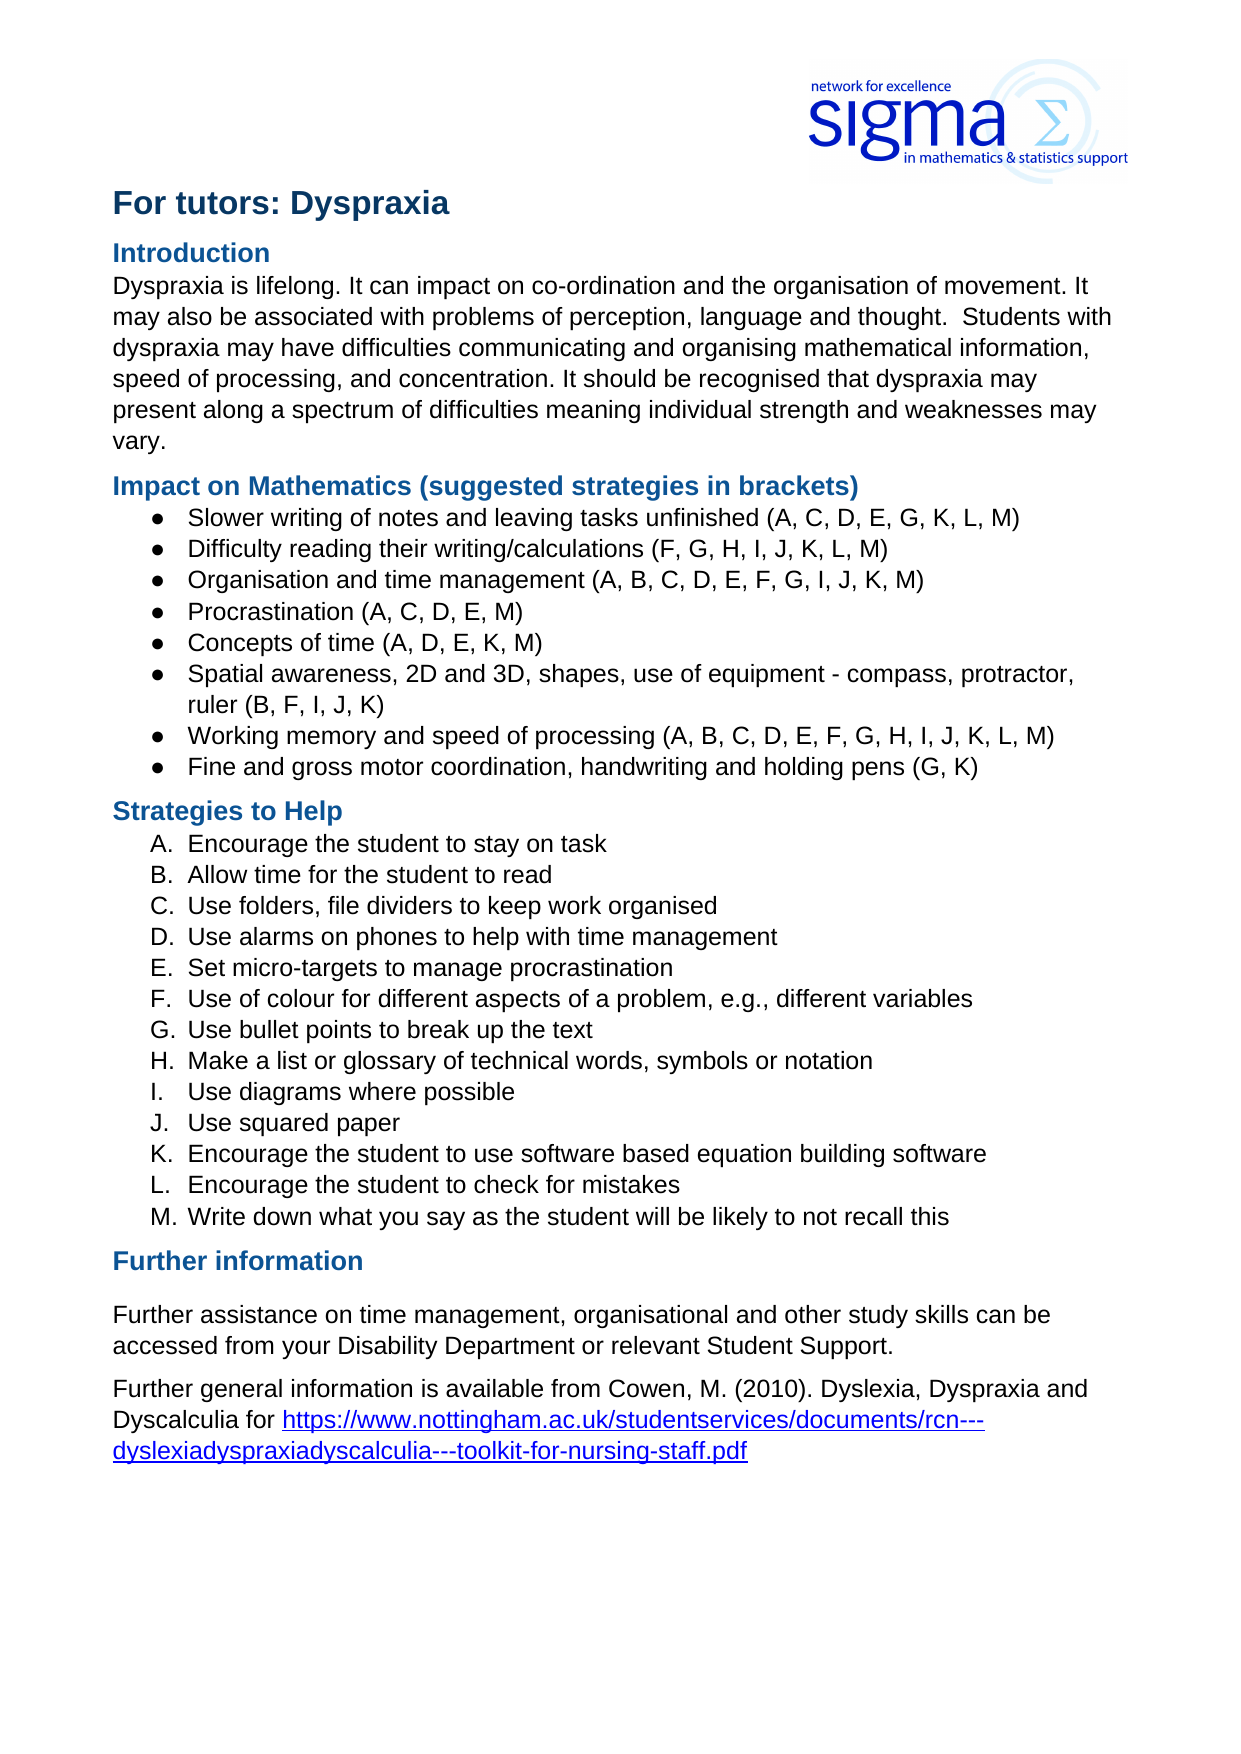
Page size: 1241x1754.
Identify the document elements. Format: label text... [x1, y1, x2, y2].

list Write down what you say as the student will be likely to not recall this [150, 1202, 1128, 1230]
list Encourage the student to use software based equation building software [150, 1139, 1128, 1168]
text Further general information is available from Cowen, M. (2010). Dyslexia, Dyspraxia and Dyscalculia for https://www.nottingham.ac.uk/studentservices/documents/rcn---dyslexiadyspraxiadyscalculia---toolkit-for-nursing-staff.pdf [112, 1374, 1128, 1465]
subtitle For tutors: Dyspraxia [112, 183, 1128, 222]
list Difficulty reading their writing/calculations (F, G, H, I, J, K, L, M) [150, 534, 1128, 563]
list Encourage the student to stay on task [150, 829, 1128, 858]
list Use alarms on phones to help with time management [150, 922, 1128, 951]
list Use squared paper [150, 1108, 1128, 1137]
subtitle Strategies to Help [112, 795, 1128, 827]
subtitle Impact on Mathematics (suggested strategies in brackets) [112, 470, 1128, 501]
list Allow time for the student to read [150, 860, 1128, 889]
picture [808, 59, 1128, 184]
list Spatial awareness, 2D and 3D, shapes, use of equipment - compass, protractor, ruler (B, F, I, J, K) [150, 659, 1128, 718]
list Fine and gross motor coordination, handwriting and holding pens (G, K) [150, 752, 1128, 781]
subtitle Introduction [112, 237, 1128, 268]
list Encourage the student to check for mistakes [150, 1171, 1128, 1199]
list Use bullet points to break up the text [150, 1015, 1128, 1044]
list Use of colour for different aspects of a problem, e.g., different variables [150, 984, 1128, 1013]
list Use diagrams where possible [150, 1077, 1128, 1106]
list Use folders, file dividers to keep work organised [150, 891, 1128, 920]
text Dyspraxia is lifelong. It can impact on co-ordination and the organisation of movement. It may also be associated with problems of perception, language and thought. Students with dyspraxia may have difficulties communicating and organising mathematical information, speed of processing, and concentration. It should be recognised that dyspraxia may present along a spectrum of difficulties meaning individual strength and weaknesses may vary. [112, 271, 1128, 455]
list Procrastination (A, C, D, E, M) [150, 597, 1128, 625]
list Organisation and time management (A, B, C, D, E, F, G, I, J, K, M) [150, 566, 1128, 594]
list Set micro-targets to manage procrastination [150, 953, 1128, 982]
list Slower writing of notes and leaving tasks unfinished (A, C, D, E, G, K, L, M) [150, 503, 1128, 532]
list Concepts of time (A, D, E, K, M) [150, 628, 1128, 656]
list Working memory and speed of processing (A, B, C, D, E, F, G, H, I, J, K, L, M) [150, 721, 1128, 749]
text Further assistance on time management, organisational and other study skills can be accessed from your Disability Department or relevant Student Support. [112, 1300, 1128, 1359]
list Make a list or glossary of technical words, symbols or notation [150, 1046, 1128, 1075]
subtitle Further information [112, 1245, 1128, 1276]
